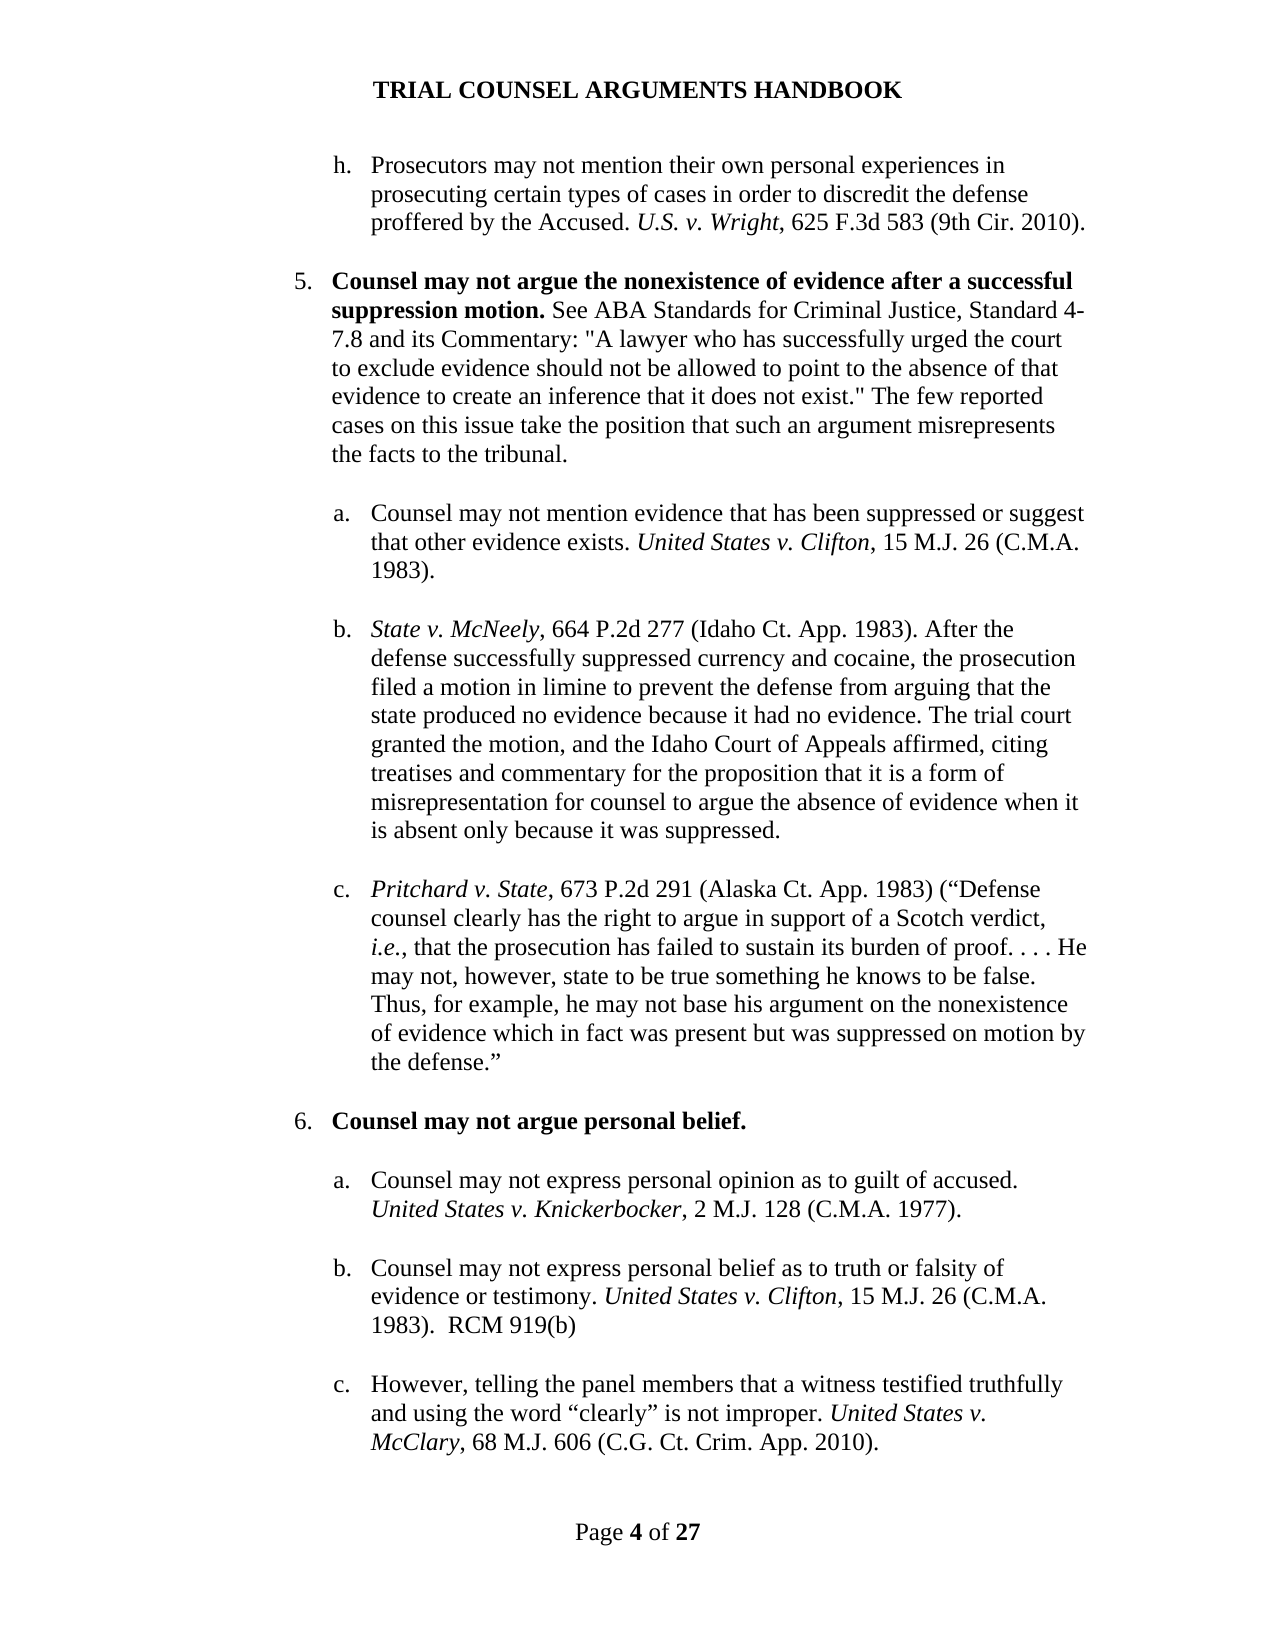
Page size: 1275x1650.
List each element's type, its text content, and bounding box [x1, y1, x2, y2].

list Counsel may not argue the nonexistence of evidence after a successful suppression motion. See ABA Standards for Criminal Justice, Standard 4-7.8 and its Commentary: "A lawyer who has successfully urged the court to exclude evidence should not be allowed to point to the absence of that evidence to create an inference that it does not exist." The few reported cases on this issue take the position that such an argument misrepresents the facts to the tribunal. [294, 266, 1087, 468]
list Pritchard v. State, 673 P.2d 291 (Alaska Ct. App. 1983) (“Defense counsel clearly has the right to argue in support of a Scotch verdict, i.e., that the prosecution has failed to sustain its burden of proof. . . . He may not, however, state to be true something he knows to be false. Thus, for example, he may not base his argument on the nonexistence of evidence which in fact was present but was suppressed on motion by the defense.” [333, 874, 1087, 1076]
list State v. McNeely, 664 P.2d 277 (Idaho Ct. App. 1983). After the defense successfully suppressed currency and cocaine, the prosecution filed a motion in limine to prevent the defense from arguing that the state produced no evidence because it had no evidence. The trial court granted the motion, and the Idaho Court of Appeals affirmed, citing treatises and commentary for the proposition that it is a form of misrepresentation for counsel to argue the absence of evidence when it is absent only because it was suppressed. [333, 614, 1087, 844]
list Counsel may not mention evidence that has been suppressed or suggest that other evidence exists. United States v. Clifton, 15 M.J. 26 (C.M.A. 1983). [333, 498, 1087, 584]
list However, telling the panel members that a witness testified truthfully and using the word “clearly” is not improper. United States v. McClary, 68 M.J. 606 (C.G. Ct. Crim. App. 2010). [333, 1369, 1087, 1455]
list Counsel may not argue personal belief. [294, 1106, 1087, 1135]
list Counsel may not express personal belief as to truth or falsity of evidence or testimony. United States v. Clifton, 15 M.J. 26 (C.M.A. 1983). RCM 919(b) [333, 1253, 1087, 1339]
list Counsel may not express personal opinion as to guilt of accused. United States v. Knickerbocker, 2 M.J. 128 (C.M.A. 1977). [333, 1165, 1087, 1222]
list Prosecutors may not mention their own personal experiences in prosecuting certain types of cases in order to discredit the defense proffered by the Accused. U.S. v. Wright, 625 F.3d 583 (9th Cir. 2010). [333, 150, 1087, 236]
